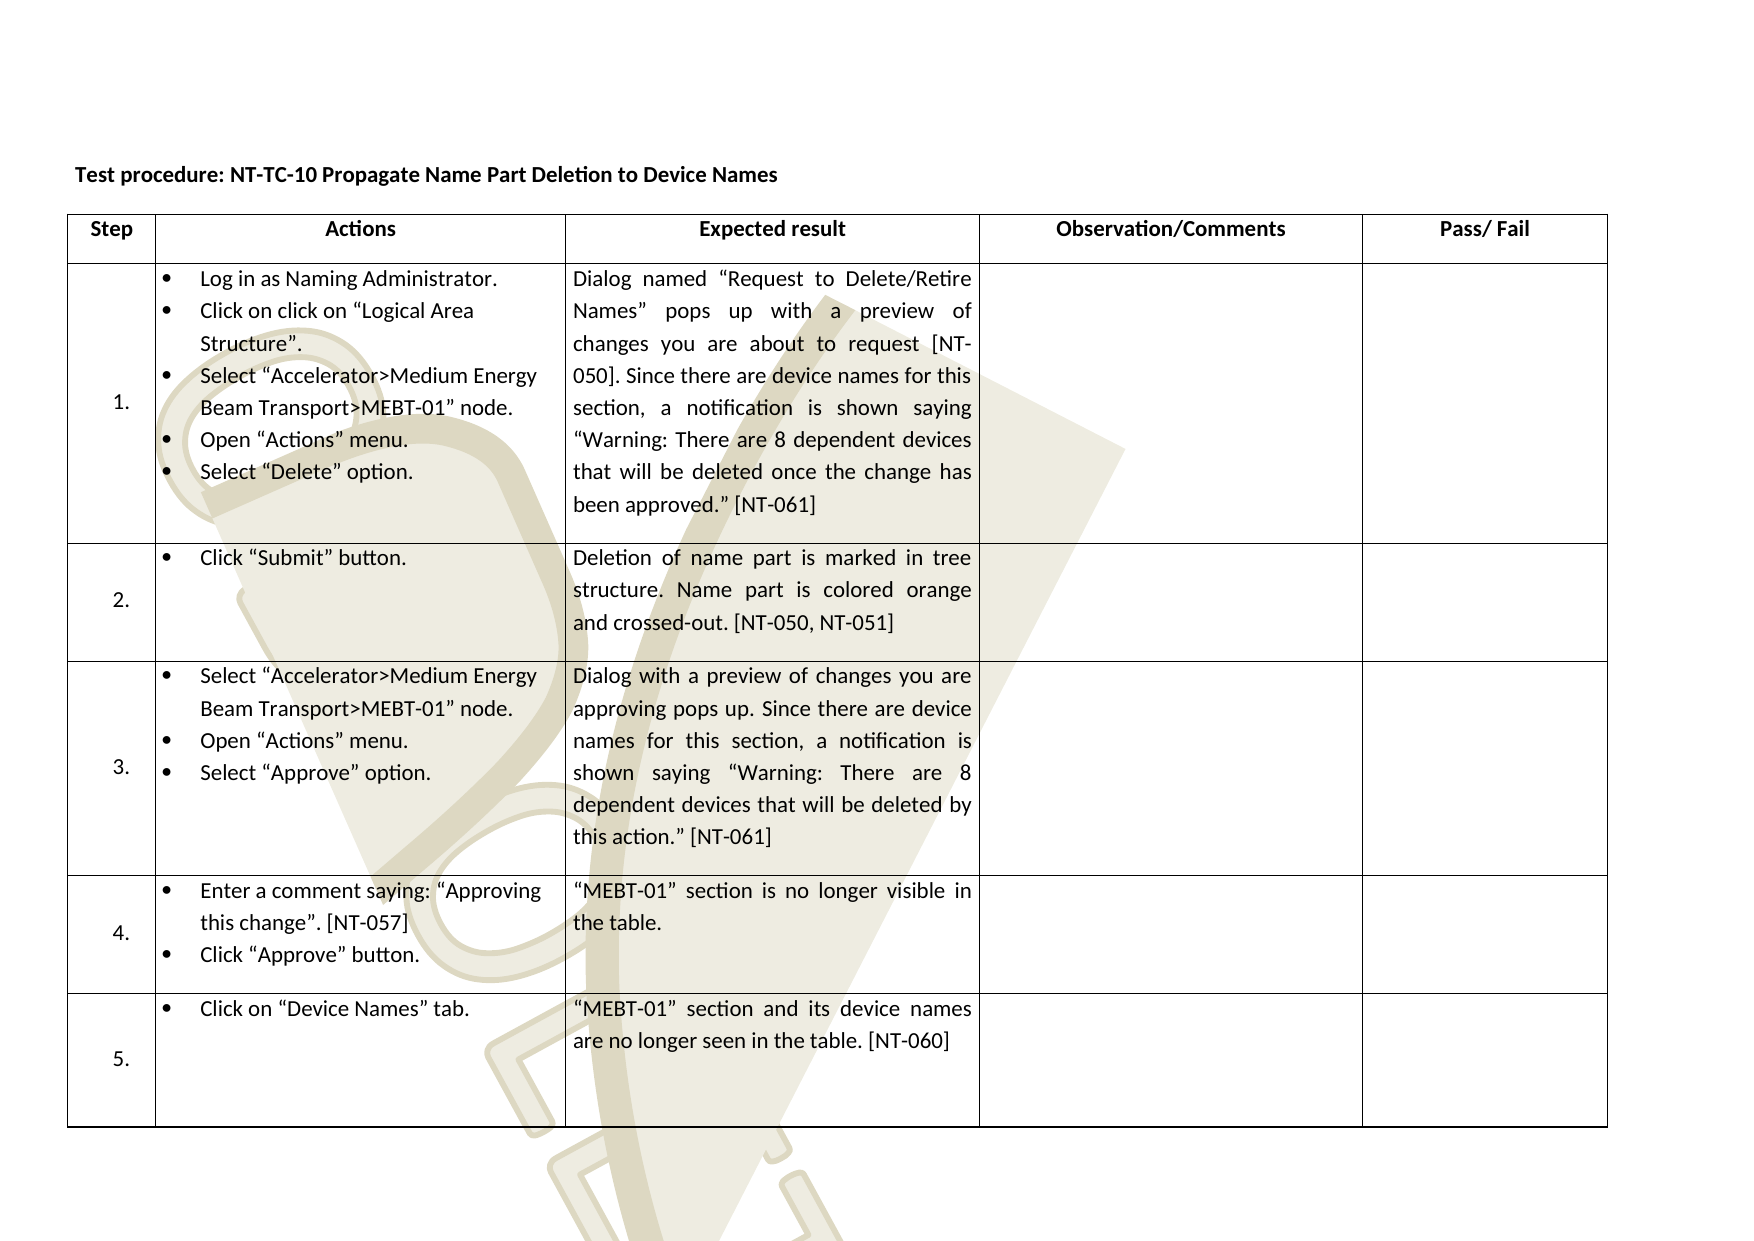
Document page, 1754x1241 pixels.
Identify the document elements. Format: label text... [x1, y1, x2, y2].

table_cell Log in as Naming Administrator. Click on click on “Logical Area Structure”. Select “Accelerator>Medium Energy Beam Transport>MEBT-01” node. Open “Actions” menu. Select “Delete” option. [156, 264, 565, 542]
table_cell [1363, 994, 1607, 1126]
table_cell Deletion of name part is marked in tree structure. Name part is colored orange and crossed-out. [NT-050, NT-051] [566, 544, 979, 661]
table_cell [68, 876, 155, 993]
table_cell [1363, 662, 1607, 875]
table_cell Dialog with a preview of changes you are approving pops up. Since there are device names for this section, a notification is shown saying “Warning: There are 8 dependent devices that will be deleted by this action.” [NT-061] [566, 662, 979, 875]
table_cell Dialog named “Request to Delete/Retire Names” pops up with a preview of changes you are about to request [NT-050]. Since there are device names for this section, a notification is shown saying “Warning: There are 8 dependent devices that will be deleted once the change has been approved.” [NT-061] [566, 264, 979, 542]
table_header Pass/ Fail [1363, 215, 1607, 263]
table_cell [980, 994, 1362, 1126]
table_cell [980, 264, 1362, 542]
table_cell “MEBT-01” section and its device names are no longer seen in the table. [NT-060] [566, 994, 979, 1126]
table_cell Click “Submit” button. [156, 544, 565, 661]
table_header Actions [156, 215, 565, 263]
table_cell [68, 264, 155, 542]
table_cell [1363, 876, 1607, 993]
table_cell Select “Accelerator>Medium Energy Beam Transport>MEBT-01” node. Open “Actions” menu. Select “Approve” option. [156, 662, 565, 875]
table_cell [68, 544, 155, 661]
table_header Observation/Comments [980, 215, 1362, 263]
table_cell [68, 994, 155, 1126]
table_cell [68, 662, 155, 875]
table_header Step [68, 215, 155, 263]
table_cell [980, 544, 1362, 661]
table_cell [1363, 264, 1607, 542]
table_cell [980, 662, 1362, 875]
table_header Expected result [566, 215, 979, 263]
table_cell [980, 876, 1362, 993]
table_cell [1363, 544, 1607, 661]
table_cell “MEBT-01” section is no longer visible in the table. [566, 876, 979, 993]
table_cell Click on “Device Names” tab. [156, 994, 565, 1126]
text Test procedure: NT-TC-10 Propagate Name Part Deletion to Device Names [75, 160, 1679, 188]
table_cell Enter a comment saying: “Approving this change”. [NT-057] Click “Approve” button. [156, 876, 565, 993]
